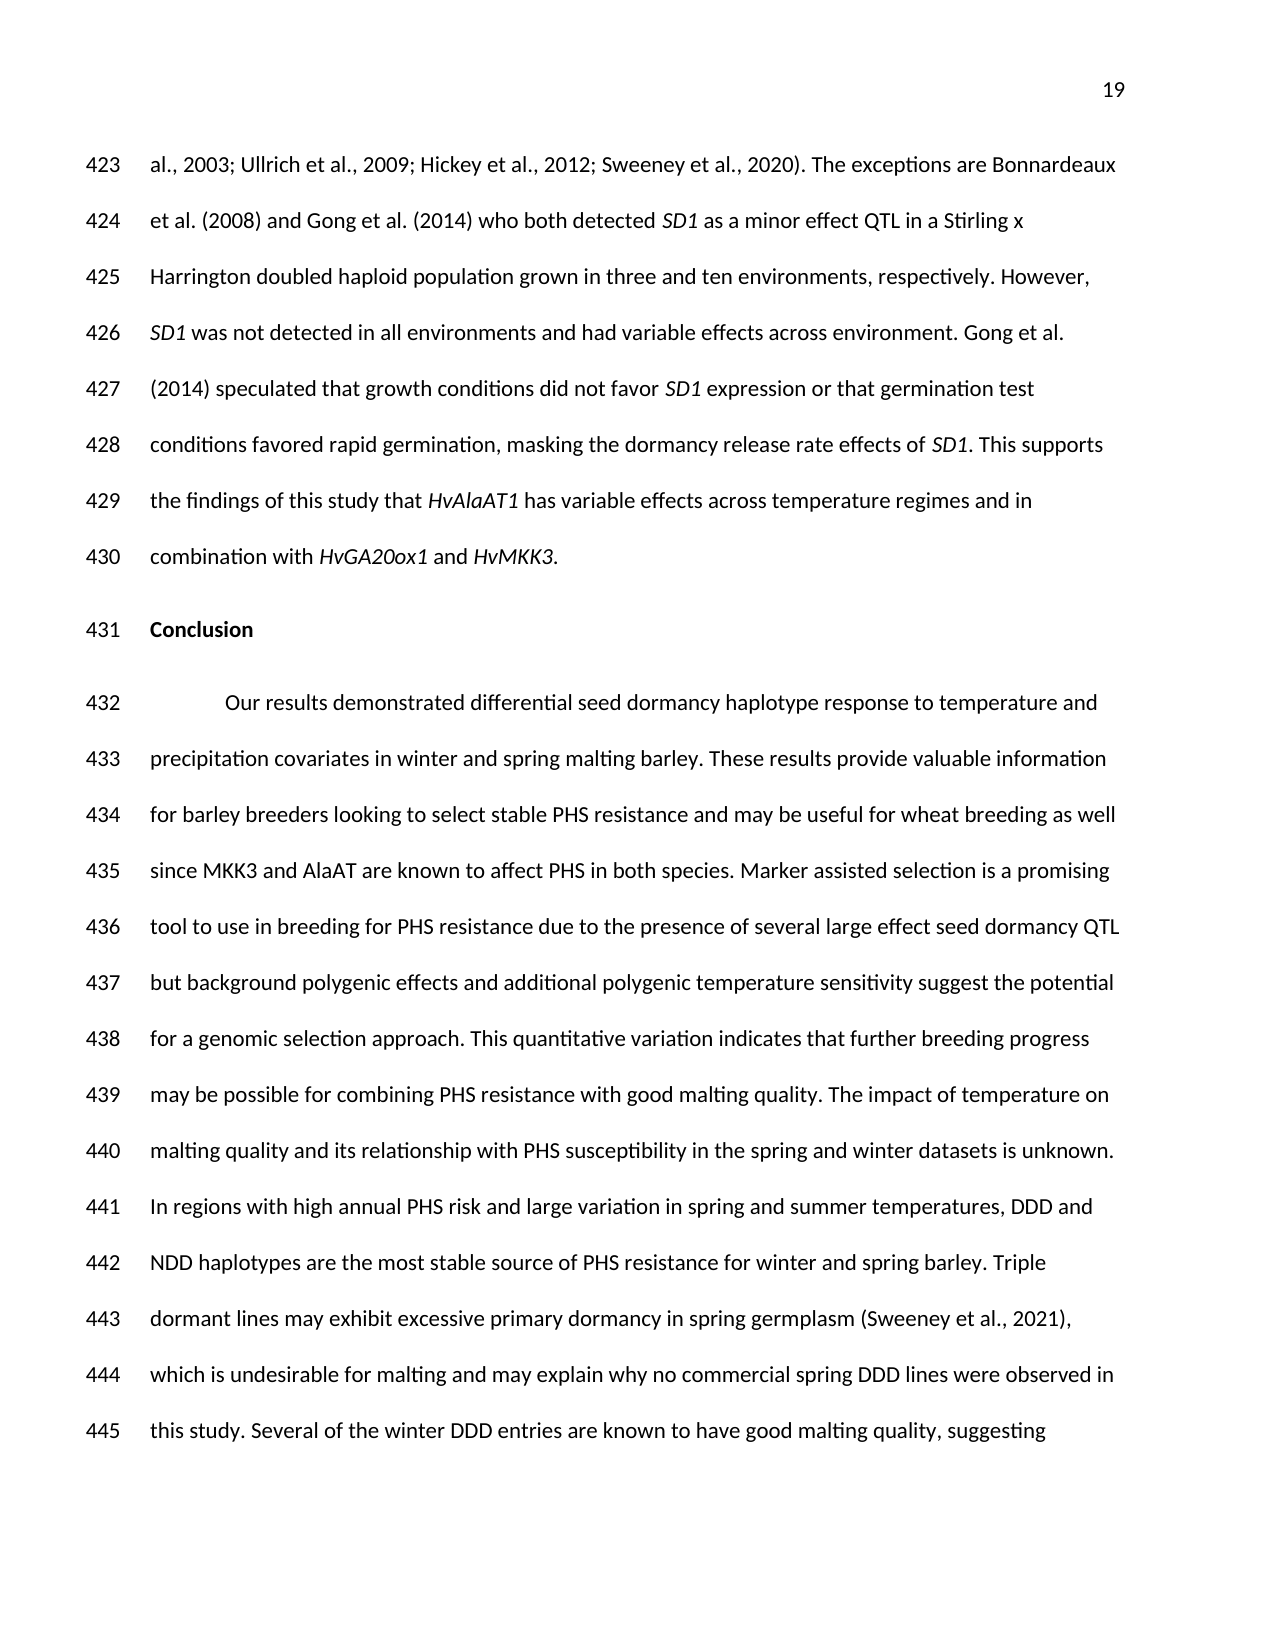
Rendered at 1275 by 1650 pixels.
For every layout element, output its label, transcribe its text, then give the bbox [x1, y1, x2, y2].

text Conclusion [150, 615, 1125, 643]
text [150, 150, 1125, 570]
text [150, 688, 1125, 1444]
